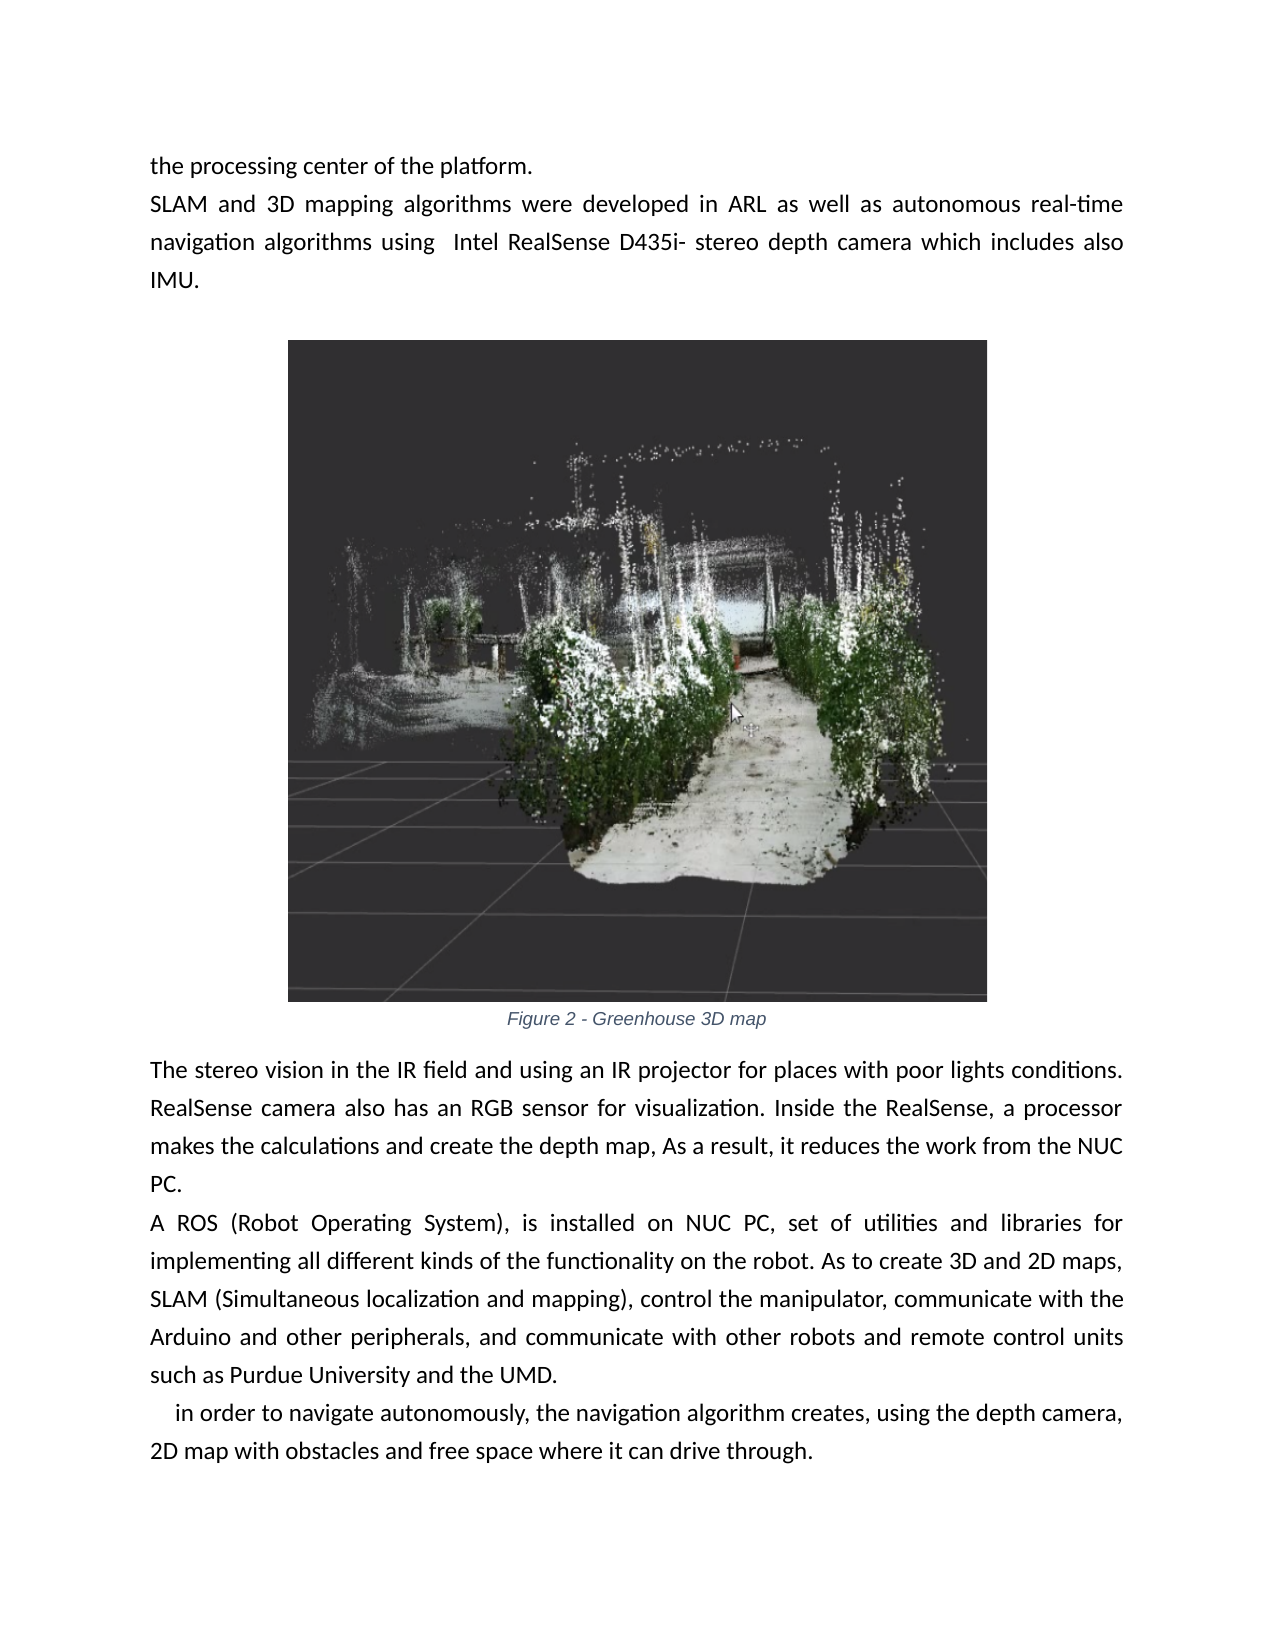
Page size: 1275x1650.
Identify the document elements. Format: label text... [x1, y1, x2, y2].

picture [288, 340, 988, 1002]
text A ROS (Robot Operating System), is installed on NUC PC, set of utilities and libraries for implementing all different kinds of the functionality on the robot. As to create 3D and 2D maps, SLAM (Simultaneous localization and mapping), control the manipulator, communicate with the Arduino and other peripherals, and communicate with other robots and remote control units such as Purdue University and the UMD. [150, 1207, 1125, 1390]
text in order to navigate autonomously, the navigation algorithm creates, using the depth camera, 2D map with obstacles and free space where it can drive through. [150, 1397, 1125, 1466]
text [150, 150, 1125, 181]
text SLAM and 3D mapping algorithms were developed in ARL as well as autonomous real-time navigation algorithms using Intel RealSense D435i- stereo depth camera which includes also IMU. [150, 188, 1125, 295]
text The stereo vision in the IR field and using an IR projector for places with poor lights conditions. RealSense camera also has an RGB sensor for visualization. Inside the RealSense, a processor makes the calculations and create the depth map, As a result, it reduces the work from the NUC PC. [150, 1054, 1125, 1199]
